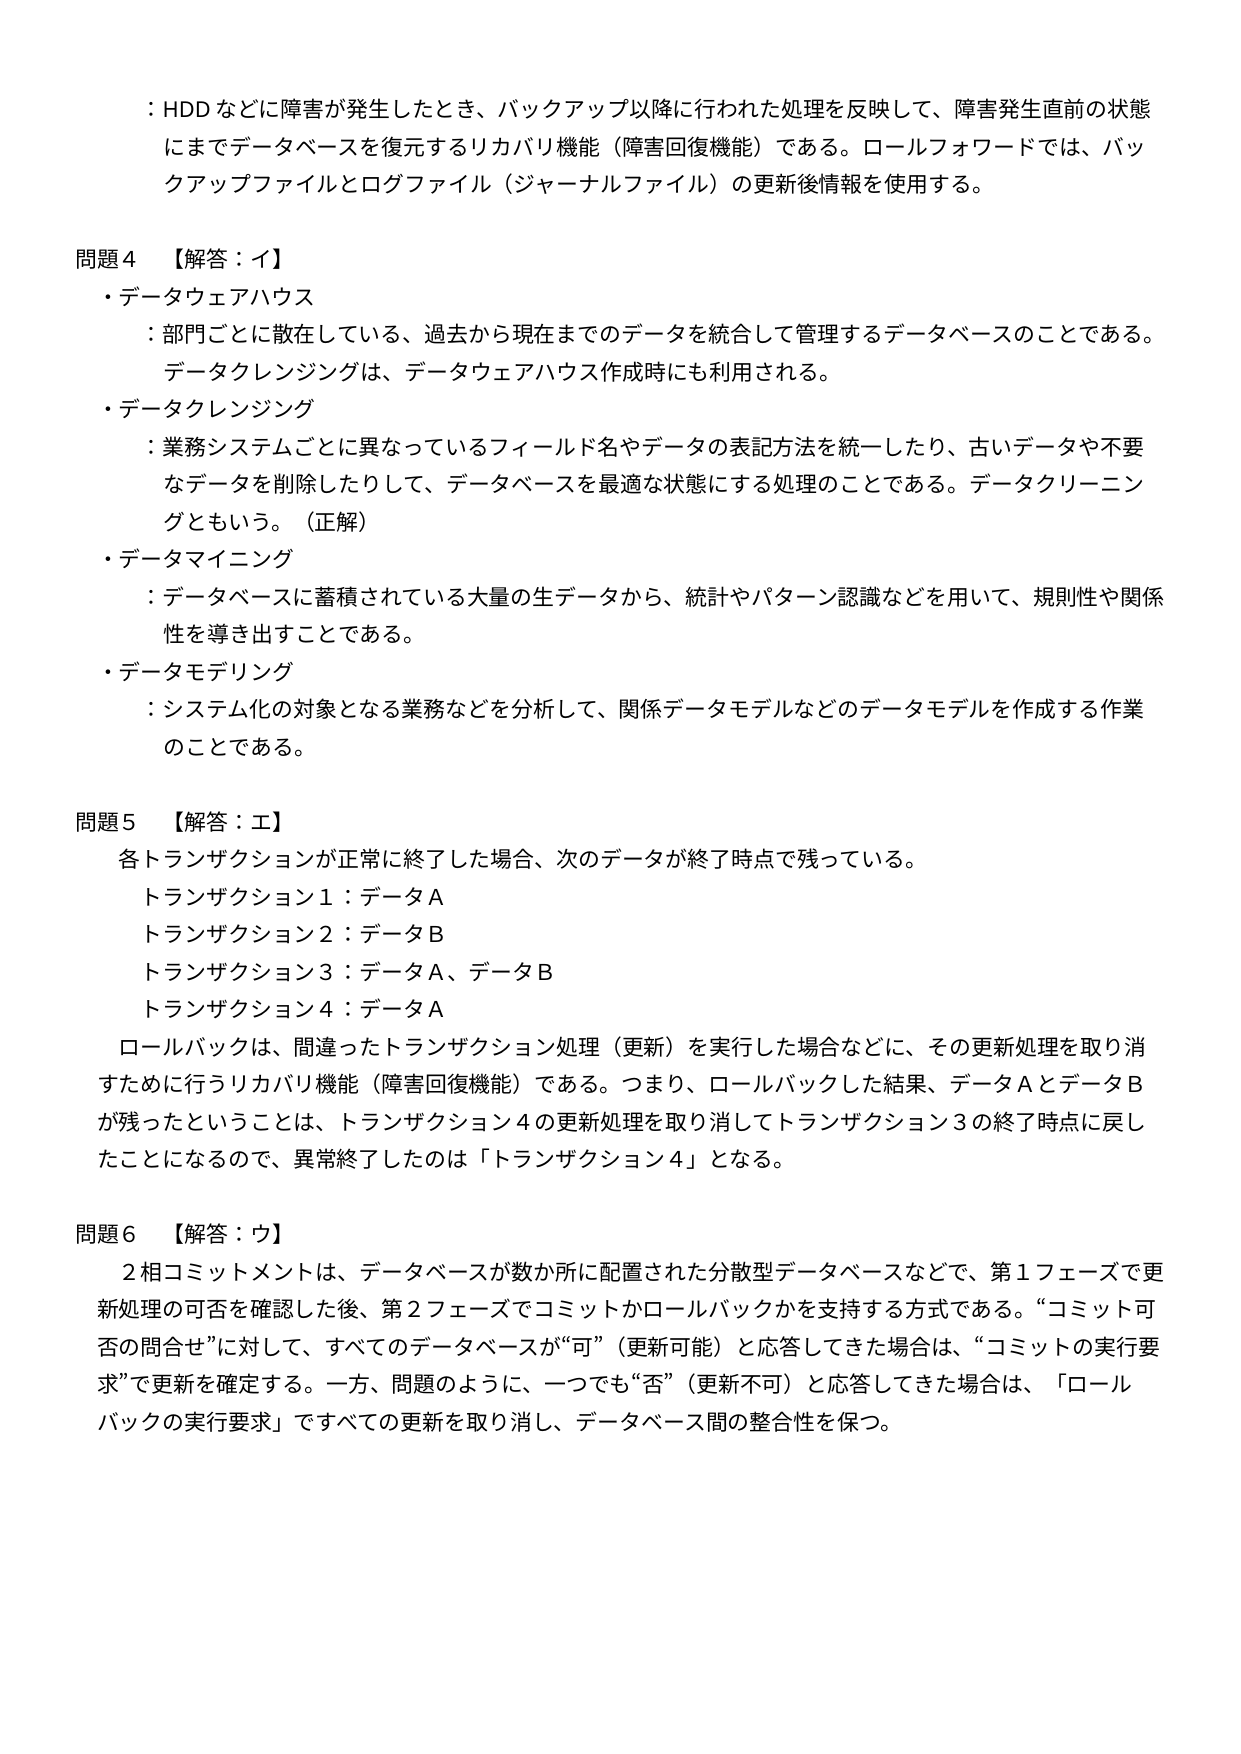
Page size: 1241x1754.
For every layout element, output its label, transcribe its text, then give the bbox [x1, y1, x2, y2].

text トランザクション２：データＢ [141, 914, 1165, 952]
text ・データマイニング [97, 539, 1165, 577]
text トランザクション３：データＡ、データＢ [141, 952, 1165, 989]
text ・データモデリング [97, 652, 1165, 689]
text 問題５ 【解答：エ】 [75, 802, 1165, 839]
text ・データウェアハウス [97, 277, 1165, 314]
text ：データベースに蓄積されている大量の生データから、統計やパターン認識などを用いて、規則性や関係性を導き出すことである。 [141, 577, 1165, 652]
text ２相コミットメントは、データベースが数か所に配置された分散型データベースなどで、第１フェーズで更新処理の可否を確認した後、第２フェーズでコミットかロールバックかを支持する方式である。“コミット可否の問合せ”に対して、すべてのデータベースが“可”（更新可能）と応答してきた場合は、“コミットの実行要求”で更新を確定する。一方、問題のように、一つでも“否”（更新不可）と応答してきた場合は、「ロールバックの実行要求」ですべての更新を取り消し、データベース間の整合性を保つ。 [97, 1252, 1165, 1439]
text 各トランザクションが正常に終了した場合、次のデータが終了時点で残っている。 [97, 839, 1165, 877]
text トランザクション４：データＡ [141, 989, 1165, 1027]
text ：部門ごとに散在している、過去から現在までのデータを統合して管理するデータベースのことである。データクレンジングは、データウェアハウス作成時にも利用される。 [141, 314, 1165, 389]
text ・データクレンジング [97, 389, 1165, 427]
text 問題４ 【解答：イ】 [75, 239, 1165, 277]
text トランザクション１：データＡ [141, 877, 1165, 914]
text ：HDDなどに障害が発生したとき、バックアップ以降に行われた処理を反映して、障害発生直前の状態にまでデータベースを復元するリカバリ機能（障害回復機能）である。ロールフォワードでは、バックアップファイルとログファイル（ジャーナルファイル）の更新後情報を使用する。 [141, 89, 1165, 202]
text 問題６ 【解答：ウ】 [75, 1214, 1165, 1252]
text ロールバックは、間違ったトランザクション処理（更新）を実行した場合などに、その更新処理を取り消すために行うリカバリ機能（障害回復機能）である。つまり、ロールバックした結果、データＡとデータＢが残ったということは、トランザクション４の更新処理を取り消してトランザクション３の終了時点に戻したことになるので、異常終了したのは「トランザクション４」となる。 [97, 1027, 1165, 1177]
text ：システム化の対象となる業務などを分析して、関係データモデルなどのデータモデルを作成する作業のことである。 [141, 689, 1165, 764]
text ：業務システムごとに異なっているフィールド名やデータの表記方法を統一したり、古いデータや不要なデータを削除したりして、データベースを最適な状態にする処理のことである。データクリーニングともいう。（正解） [141, 427, 1165, 539]
